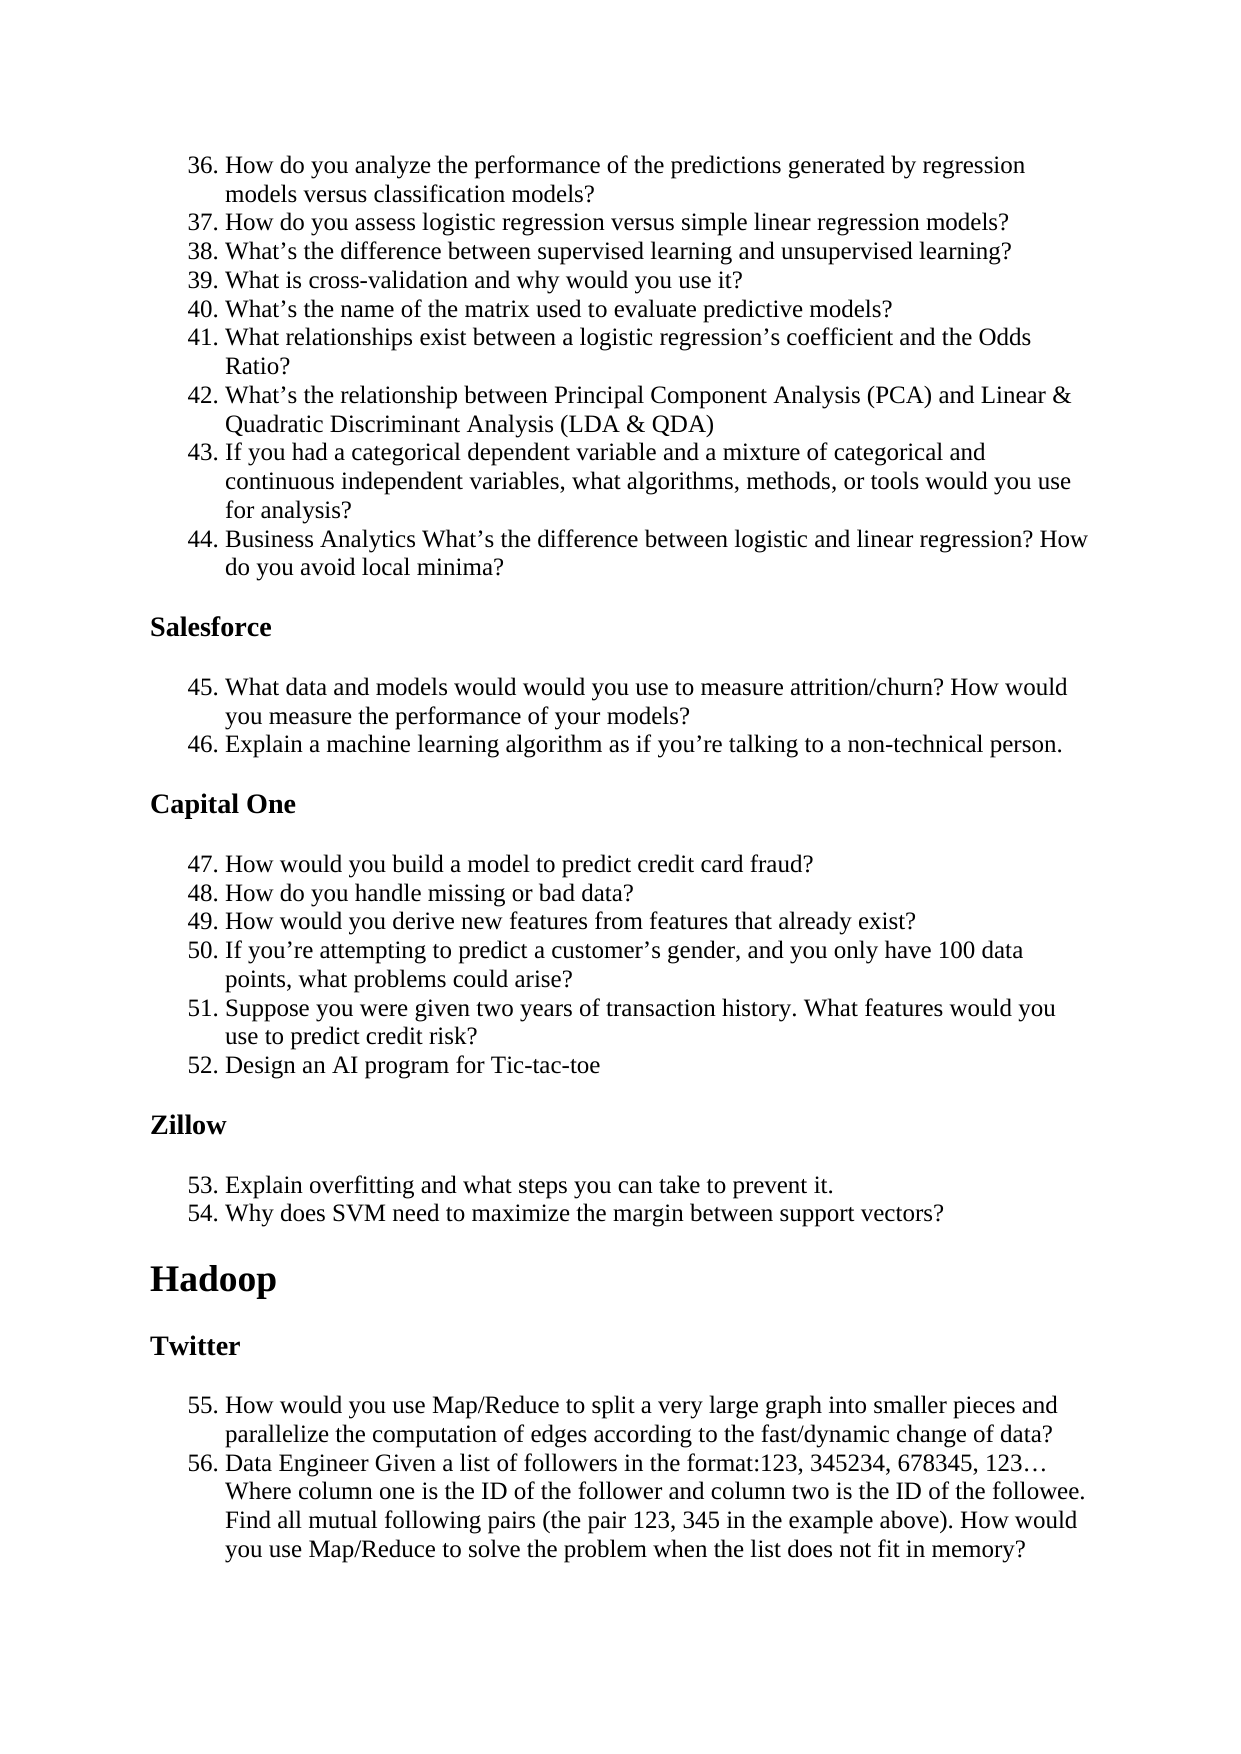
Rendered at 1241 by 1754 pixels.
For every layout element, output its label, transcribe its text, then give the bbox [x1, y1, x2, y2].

text Salesforce [150, 610, 1090, 643]
text Twitter [150, 1329, 1090, 1361]
list Business Analytics What’s the difference between logistic and linear regression? How do you avoid local minima? [187, 524, 1090, 581]
list What is cross-validation and why would you use it? [187, 265, 1090, 294]
list What relationships exist between a logistic regression’s coefficient and the Odds Ratio? [187, 322, 1090, 380]
list What data and models would would you use to measure attrition/churn? How would you measure the performance of your models? [187, 672, 1090, 729]
list Design an AI program for Tic-tac-toe [187, 1050, 1090, 1079]
list If you’re attempting to predict a customer’s gender, and you only have 100 data points, what problems could arise? [187, 935, 1090, 993]
list What’s the name of the matrix used to evaluate predictive models? [187, 294, 1090, 322]
list If you had a categorical dependent variable and a mixture of categorical and continuous independent variables, what algorithms, methods, or tools would you use for analysis? [187, 437, 1090, 524]
list How would you build a model to predict credit card fraud? [187, 849, 1090, 878]
list How do you assess logistic regression versus simple linear regression models? [187, 207, 1090, 236]
list How do you analyze the performance of the predictions generated by regression models versus classification models? [187, 150, 1090, 207]
text Hadoop [150, 1256, 1090, 1299]
list Data Engineer Given a list of followers in the format:123, 345234, 678345, 123…Where column one is the ID of the follower and column two is the ID of the followee. Find all mutual following pairs (the pair 123, 345 in the example above). How would you use Map/Reduce to solve the problem when the list does not fit in memory? [187, 1448, 1090, 1563]
list How would you use Map/Reduce to split a very large graph into smaller pieces and parallelize the computation of edges according to the fast/dynamic change of data? [187, 1390, 1090, 1448]
text Zillow [150, 1108, 1090, 1141]
list What’s the relationship between Principal Component Analysis (PCA) and Linear & Quadratic Discriminant Analysis (LDA & QDA) [187, 380, 1090, 437]
list Why does SVM need to maximize the margin between support vectors? [187, 1198, 1090, 1227]
list How would you derive new features from features that already exist? [187, 906, 1090, 935]
text Capital One [150, 787, 1090, 820]
list How do you handle missing or bad data? [187, 878, 1090, 906]
list Explain overfitting and what steps you can take to prevent it. [187, 1170, 1090, 1198]
list Suppose you were given two years of transaction history. What features would you use to predict credit risk? [187, 993, 1090, 1050]
list Explain a machine learning algorithm as if you’re talking to a non-technical person. [187, 729, 1090, 758]
list What’s the difference between supervised learning and unsupervised learning? [187, 236, 1090, 265]
